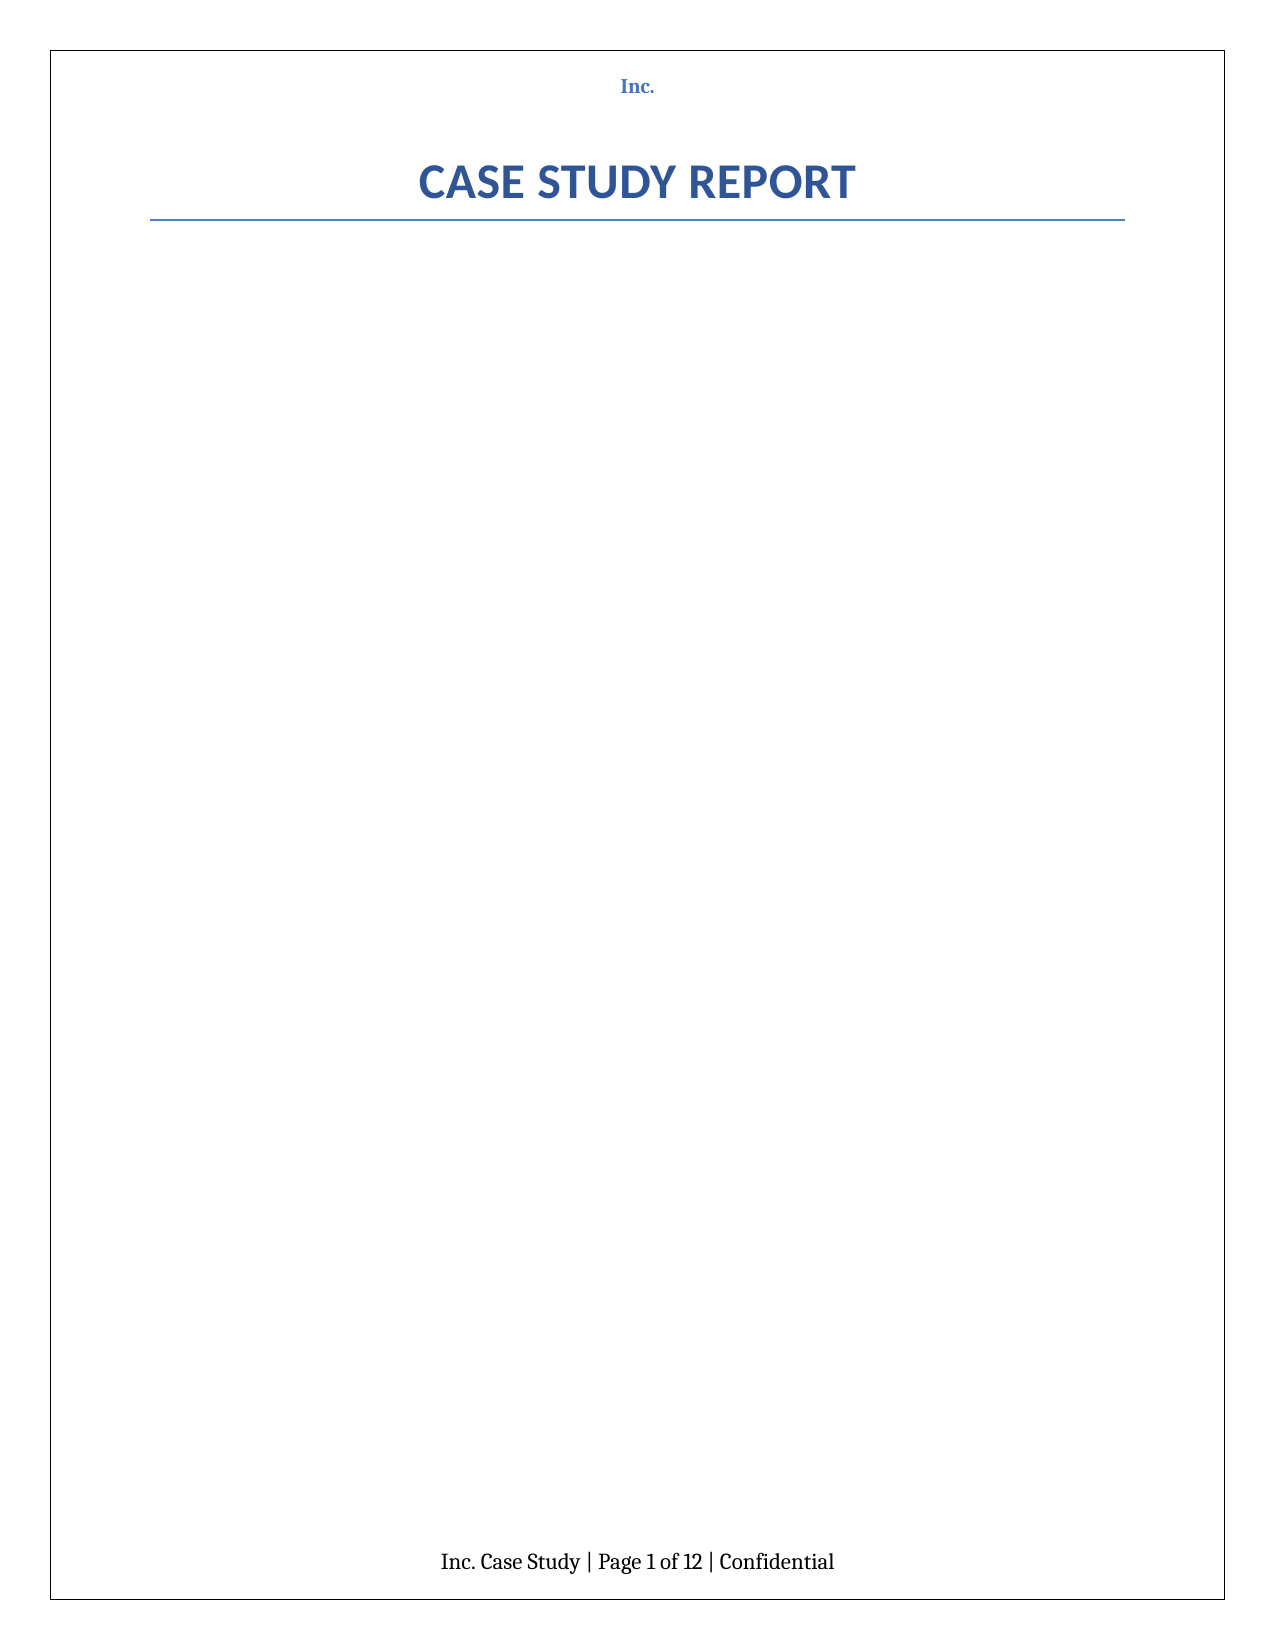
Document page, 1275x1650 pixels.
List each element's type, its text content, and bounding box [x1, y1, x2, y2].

title CASE STUDY REPORT [150, 150, 1125, 219]
